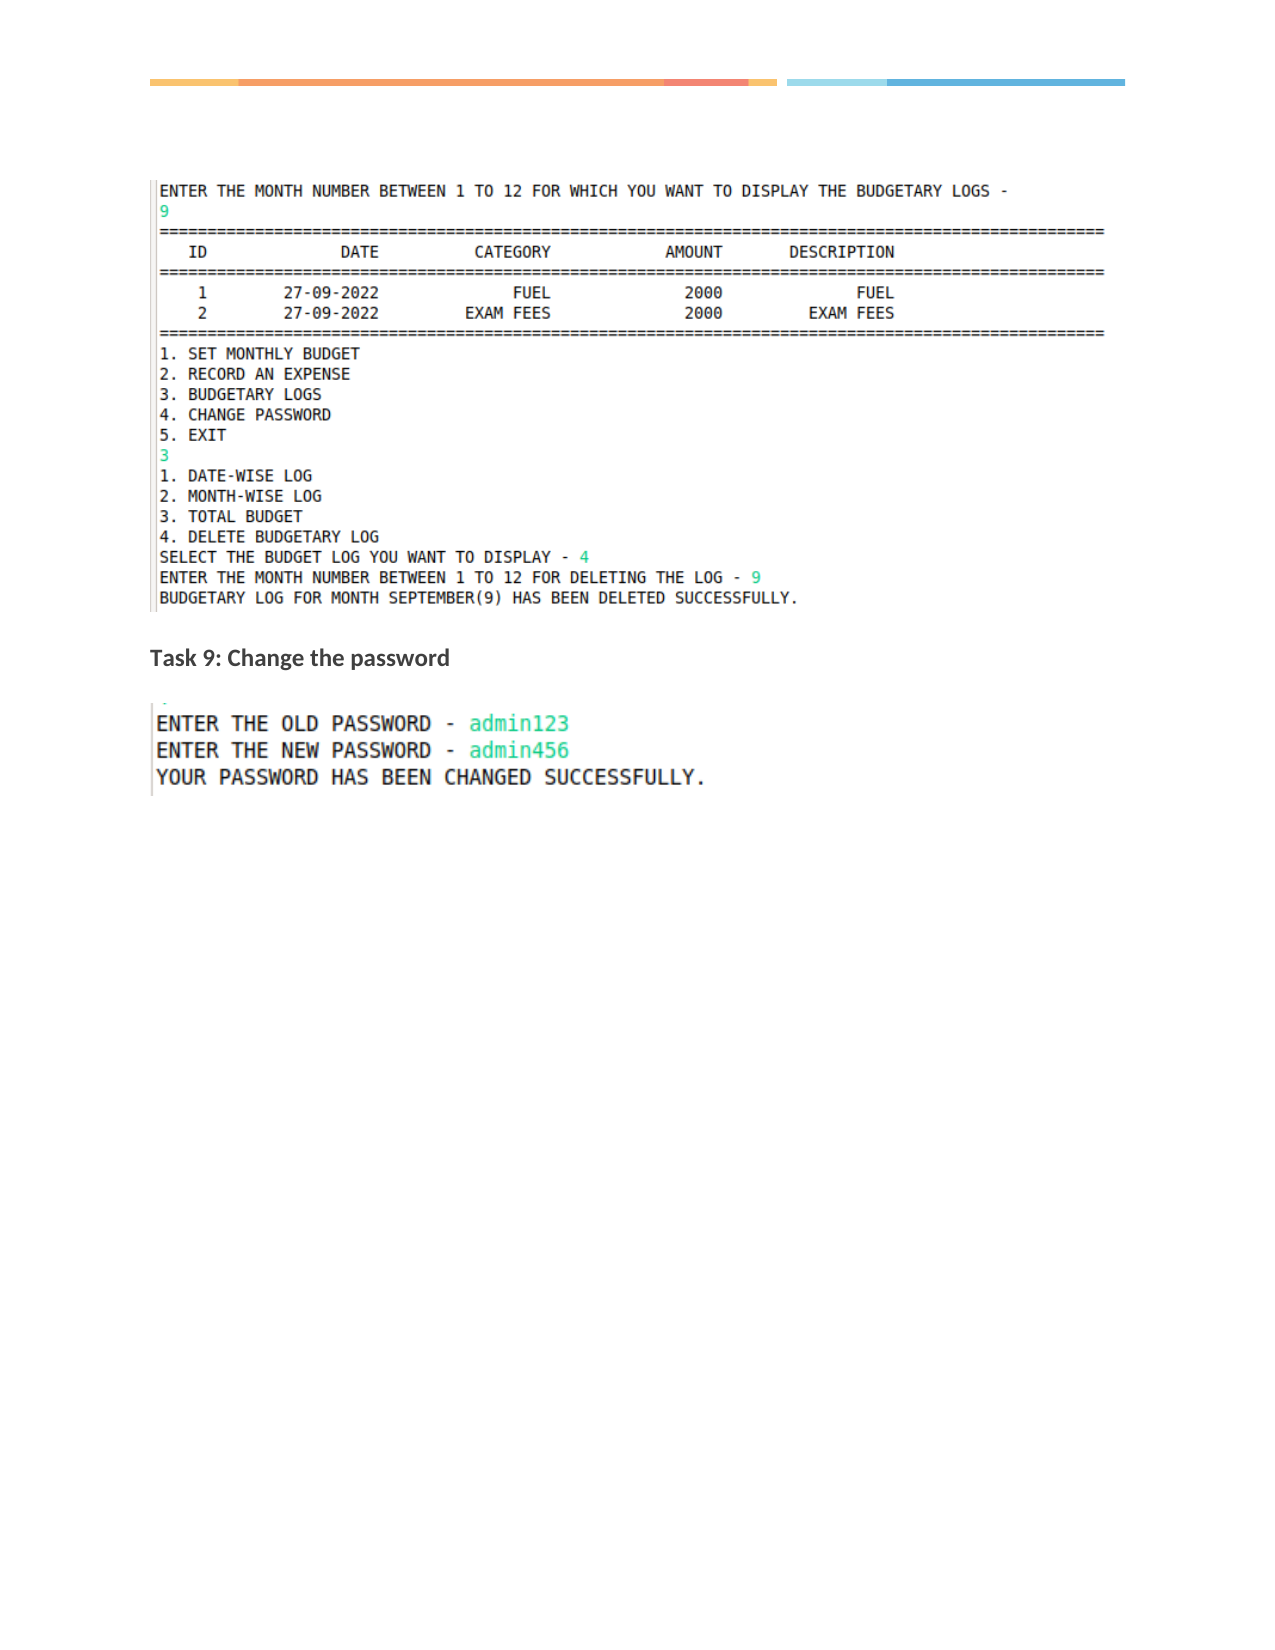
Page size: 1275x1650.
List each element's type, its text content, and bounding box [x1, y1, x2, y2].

picture [150, 79, 1125, 86]
picture [150, 180, 1125, 612]
text Task 9: Change the password [150, 642, 1125, 673]
picture [150, 703, 725, 796]
